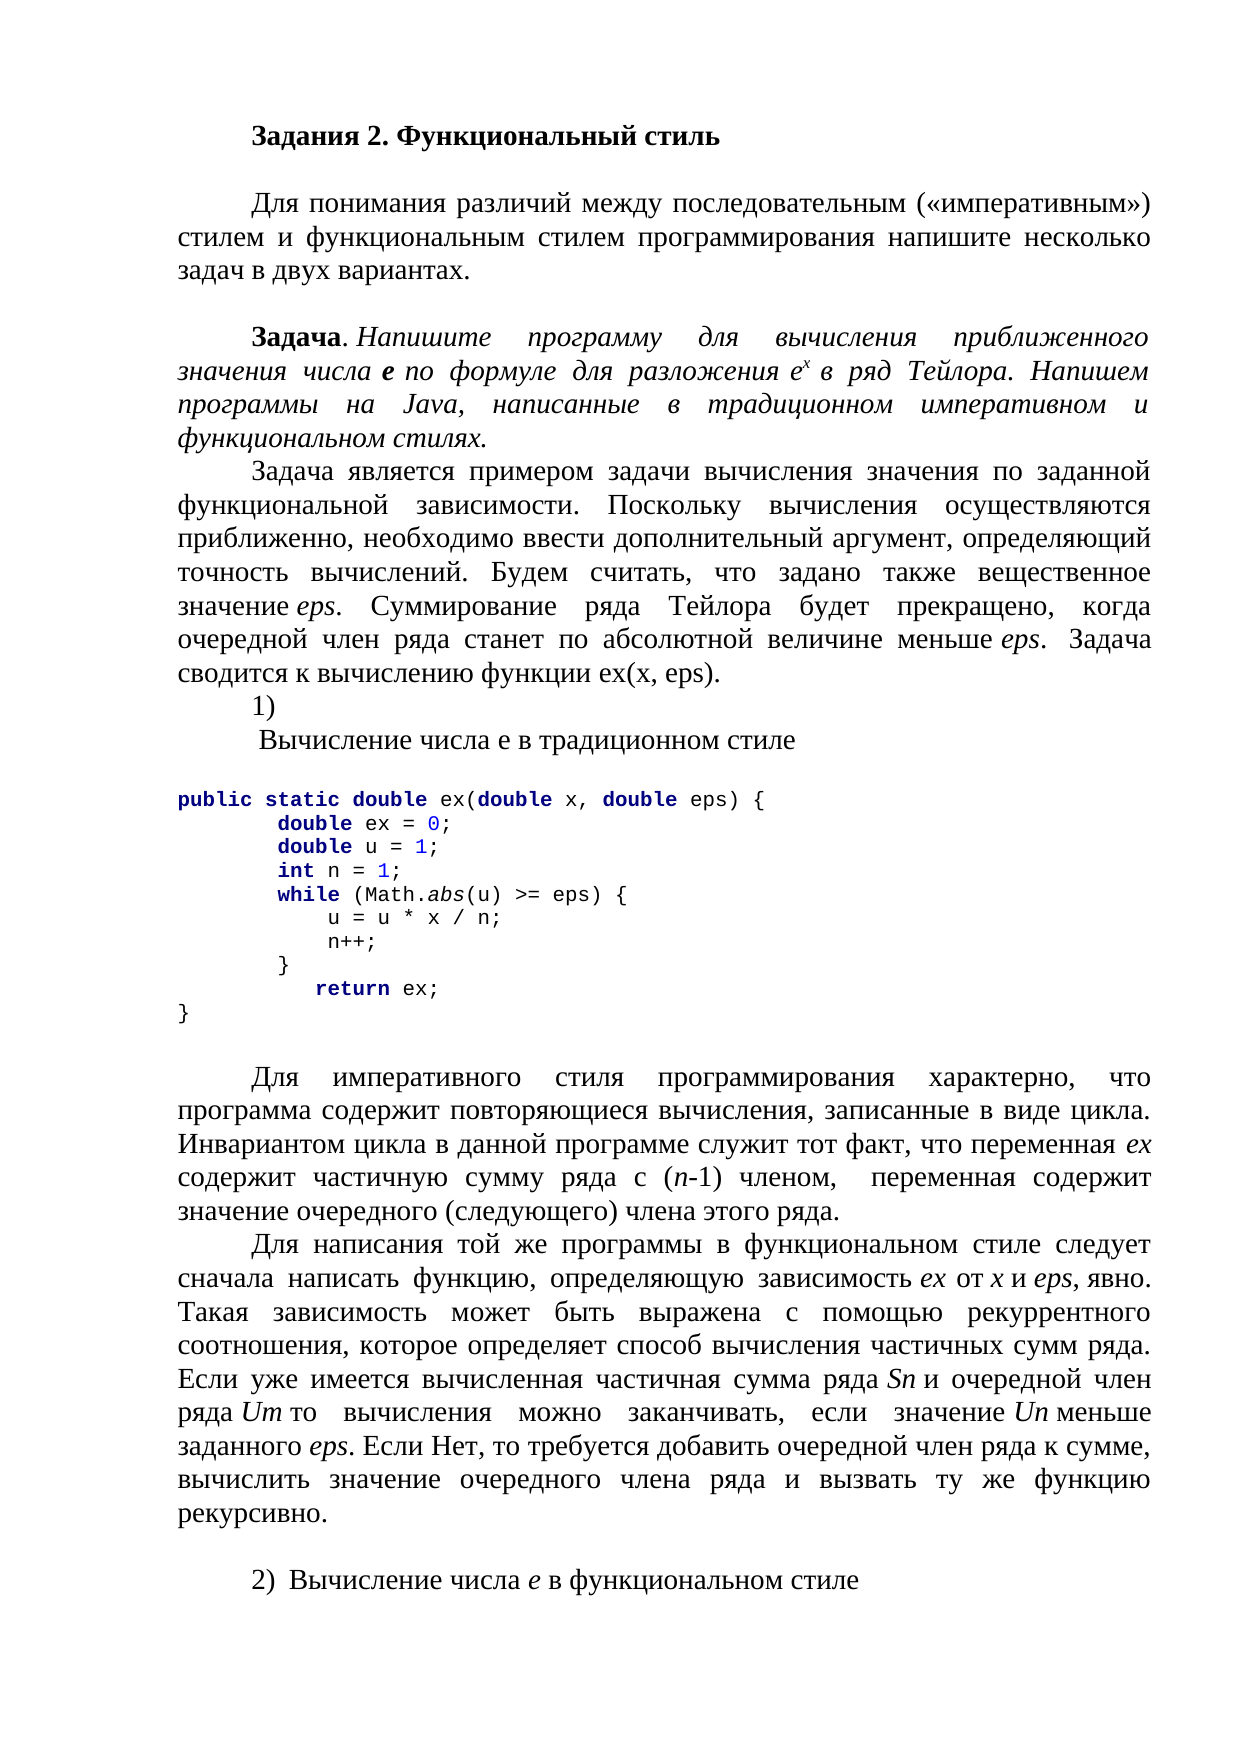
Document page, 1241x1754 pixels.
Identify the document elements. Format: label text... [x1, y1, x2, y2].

text Для понимания различий между последовательным («императивным») стилем и функциональным стилем программирования напишите несколько задач в двух вариантах. [177, 185, 1152, 286]
text Вычисление числа е в традиционном стиле [177, 722, 1152, 755]
text Задача является примером задачи вычисления значения по заданной функциональной зависимости. Поскольку вычисления осуществляются приближенно, необходимо ввести дополнительный аргумент, определяющий точность вычислений. Будем считать, что задано также вещественное значение eps. Суммирование ряда Тейлора будет прекращено, когда очередной член ряда станет по абсолютной величине меньше eps. Задача сводится к вычислению функции ех(х, eps). [177, 453, 1152, 688]
text Задания 2. Функциональный стиль [177, 118, 1152, 152]
text Задача. Напишите программу для вычисления приближенного значения числа е по формуле для разложения ех в ряд Тейлора. Напишем программы на Java, написанные в традиционном императивном и функциональном стилях. [177, 319, 1152, 453]
text public static double ex(double x, double eps) { double ex = 0; double u = 1; int n = 1; while (Math.abs(u) >= eps) { u = u * x / n; n++; } return ex; } [177, 789, 1152, 1025]
text Для написания той же программы в функциональном стиле следует сначала написать функцию, определяющую зависимость ех от х и eps, явно. Такая зависимость может быть выражена с помощью рекуррентного соотношения, которое определяет способ вычисления частичных сумм ряда. Если уже имеется вычисленная частичная сумма ряда Sn и очередной член ряда Um то вычисления можно заканчивать, если значение Un меньше заданного eps. Если Нет, то требуется добавить очередной член ряда к сумме, вычислить значение очередного члена ряда и вызвать ту же функцию рекурсивно. [177, 1227, 1152, 1528]
list Вычисление числа е в функциональном стиле [251, 1562, 1152, 1596]
text Для императивного стиля программирования характерно, что программа содержит повторяющиеся вычисления, записанные в виде цикла. Инвариантом цикла в данной программе служит тот факт, что переменная ех содержит частичную сумму ряда с (n-1) членом, переменная содержит значение очередного (следующего) члена этого ряда. [177, 1059, 1152, 1227]
